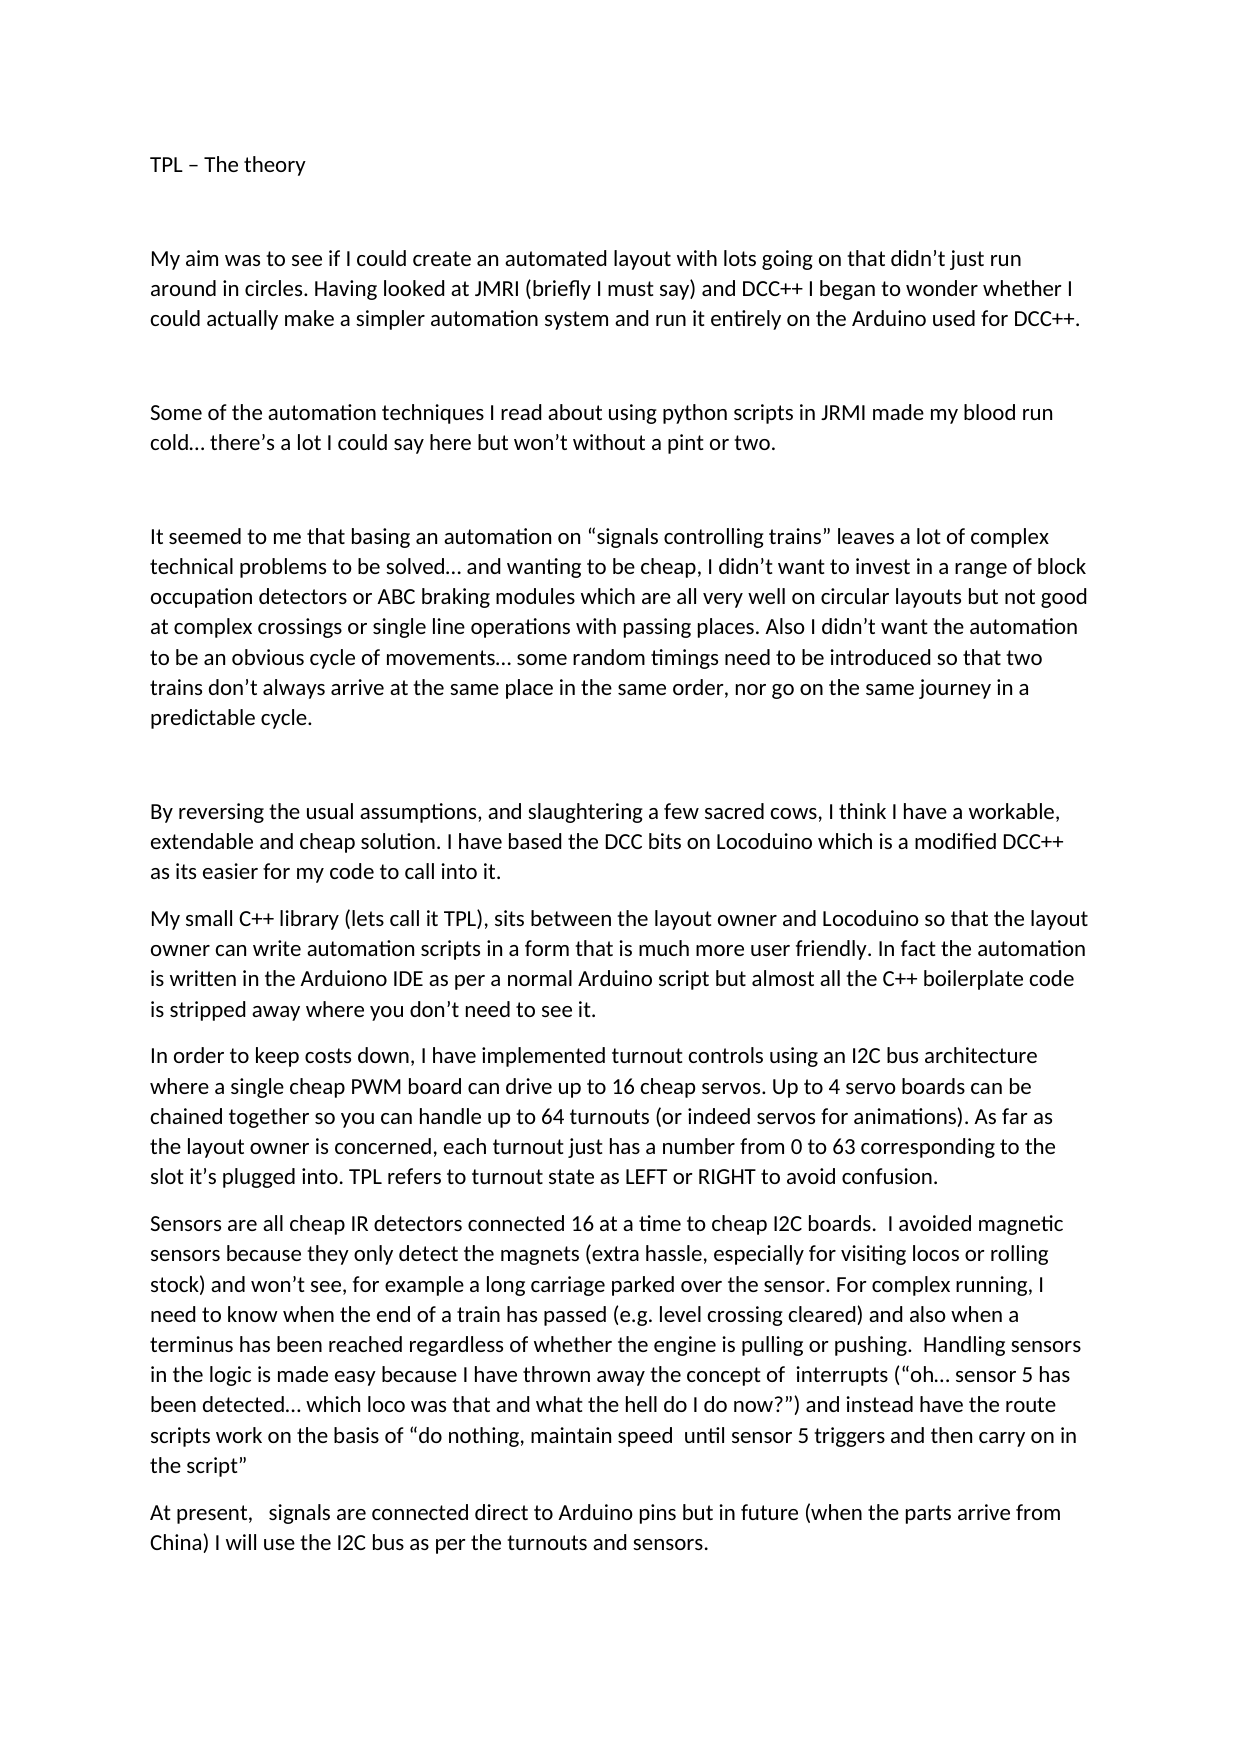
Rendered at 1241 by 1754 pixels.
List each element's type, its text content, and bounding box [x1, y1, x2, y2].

text By reversing the usual assumptions, and slaughtering a few sacred cows, I think I have a workable, extendable and cheap solution. I have based the DCC bits on Locoduino which is a modified DCC++ as its easier for my code to call into it. [150, 797, 1090, 885]
text Some of the automation techniques I read about using python scripts in JRMI made my blood run cold… there’s a lot I could say here but won’t without a pint or two. [150, 398, 1090, 456]
text At present, signals are connected direct to Arduino pins but in future (when the parts arrive from China) I will use the I2C bus as per the turnouts and sensors. [150, 1498, 1090, 1556]
text In order to keep costs down, I have implemented turnout controls using an I2C bus architecture where a single cheap PWM board can drive up to 16 cheap servos. Up to 4 servo boards can be chained together so you can handle up to 64 turnouts (or indeed servos for animations). As far as the layout owner is concerned, each turnout just has a number from 0 to 63 corresponding to the slot it’s plugged into. TPL refers to turnout state as LEFT or RIGHT to avoid confusion. [150, 1042, 1090, 1191]
text My small C++ library (lets call it TPL), sits between the layout owner and Locoduino so that the layout owner can write automation scripts in a form that is much more user friendly. In fact the automation is written in the Arduiono IDE as per a normal Arduino script but almost all the C++ boilerplate code is stripped away where you don’t need to see it. [150, 904, 1090, 1023]
text TPL – The theory [150, 150, 1090, 178]
text Sensors are all cheap IR detectors connected 16 at a time to cheap I2C boards. I avoided magnetic sensors because they only detect the magnets (extra hassle, especially for visiting locos or rolling stock) and won’t see, for example a long carriage parked over the sensor. For complex running, I need to know when the end of a train has passed (e.g. level crossing cleared) and also when a terminus has been reached regardless of whether the engine is pulling or pushing. Handling sensors in the logic is made easy because I have thrown away the concept of interrupts (“oh… sensor 5 has been detected… which loco was that and what the hell do I do now?”) and instead have the route scripts work on the basis of “do nothing, maintain speed until sensor 5 triggers and then carry on in the script” [150, 1209, 1090, 1479]
text It seemed to me that basing an automation on “signals controlling trains” leaves a lot of complex technical problems to be solved… and wanting to be cheap, I didn’t want to invest in a range of block occupation detectors or ABC braking modules which are all very well on circular layouts but not good at complex crossings or single line operations with passing places. Also I didn’t want the automation to be an obvious cycle of movements… some random timings need to be introduced so that two trains don’t always arrive at the same place in the same order, nor go on the same journey in a predictable cycle. [150, 522, 1090, 731]
text My aim was to see if I could create an automated layout with lots going on that didn’t just run around in circles. Having looked at JMRI (briefly I must say) and DCC++ I began to wonder whether I could actually make a simpler automation system and run it entirely on the Arduino used for DCC++. [150, 244, 1090, 332]
